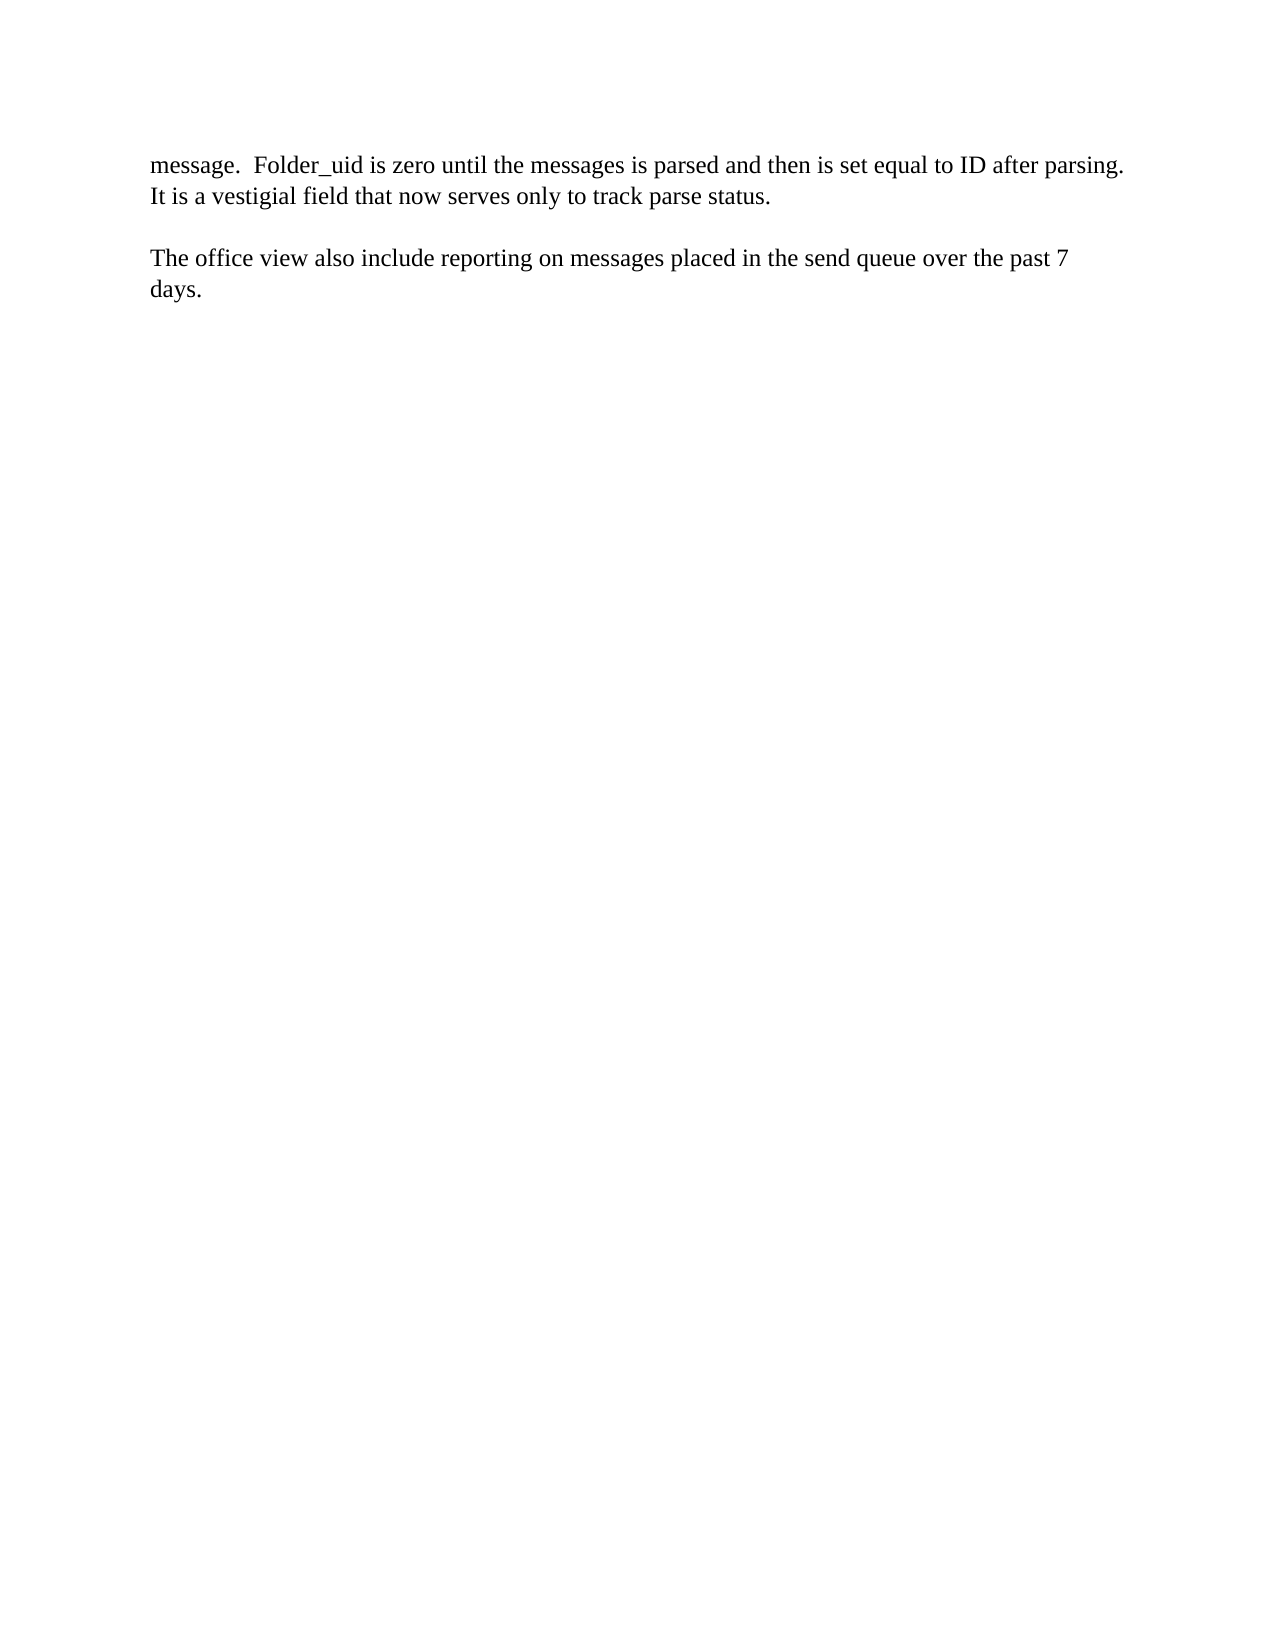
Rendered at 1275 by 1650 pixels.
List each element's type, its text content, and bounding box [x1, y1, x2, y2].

list The office view also include reporting on messages placed in the send queue over the past 7 days. [150, 243, 1125, 303]
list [150, 150, 1125, 210]
